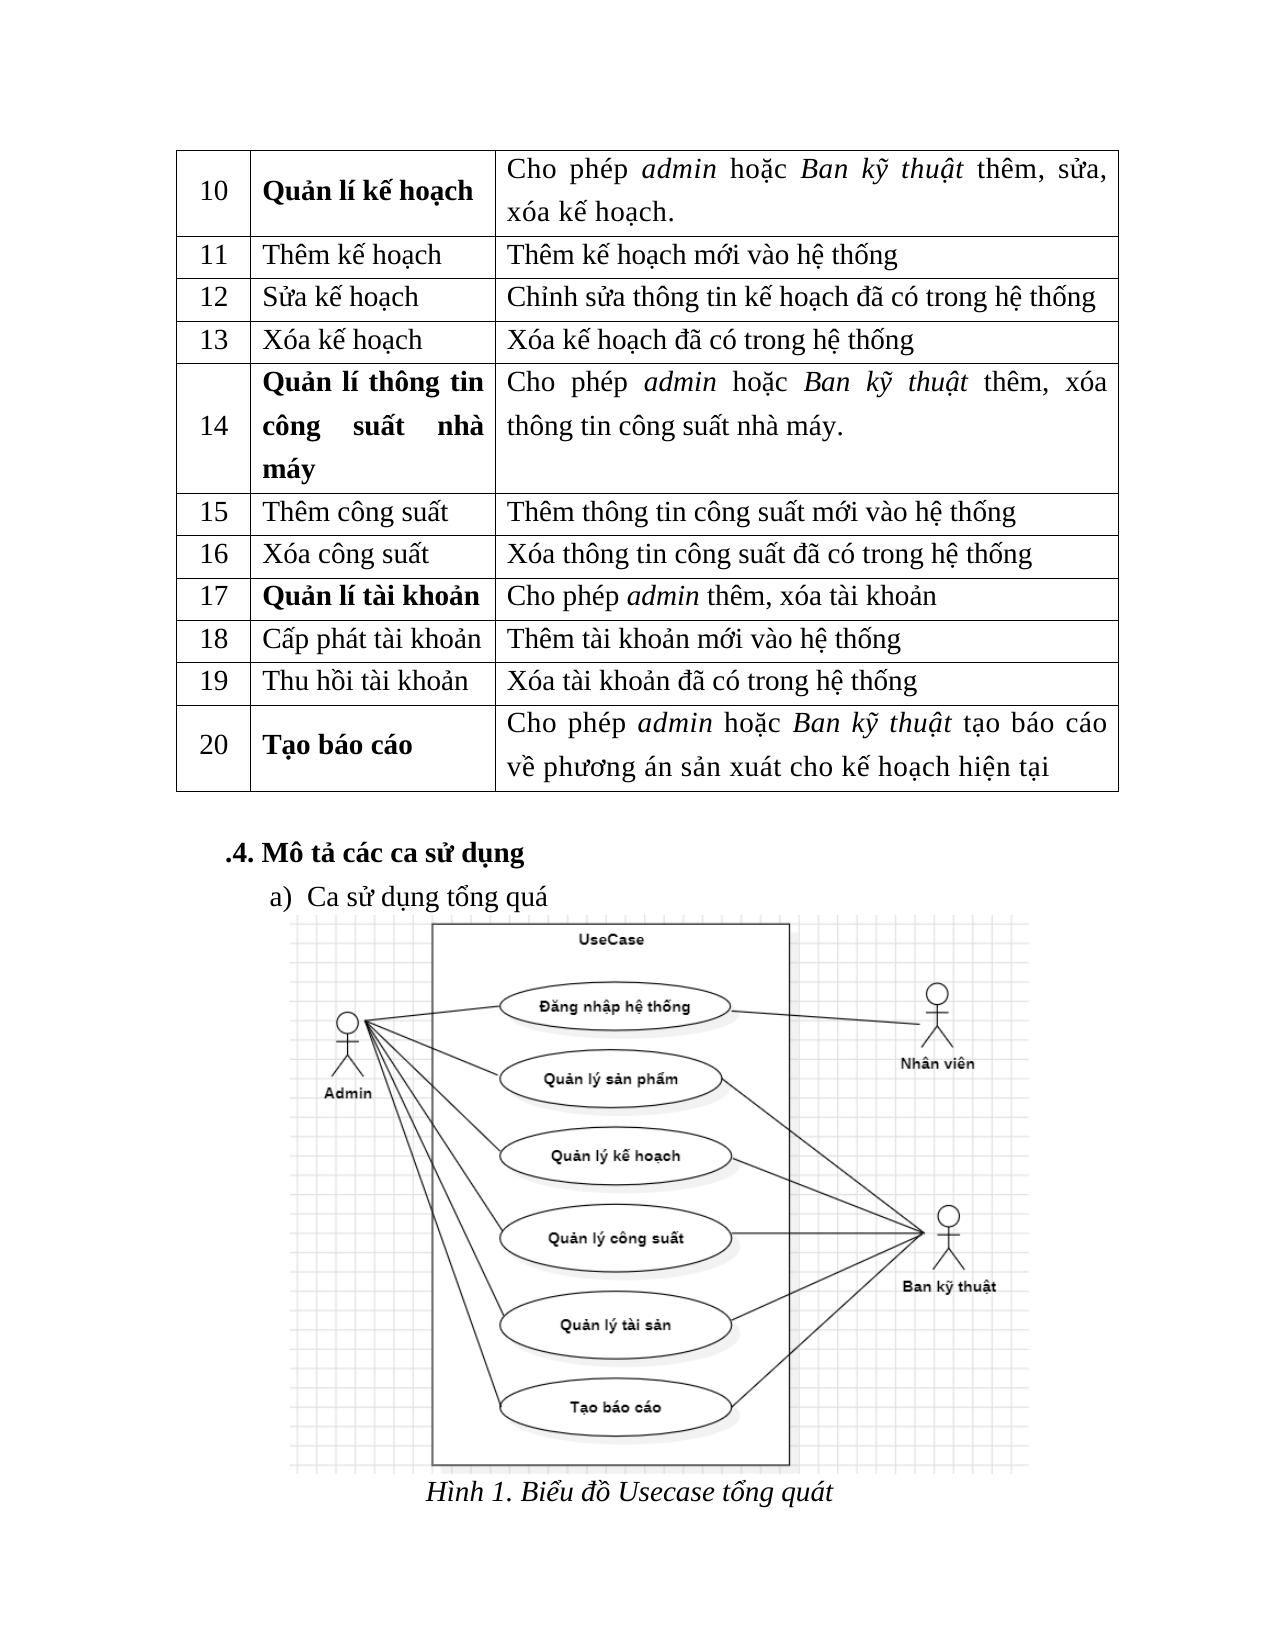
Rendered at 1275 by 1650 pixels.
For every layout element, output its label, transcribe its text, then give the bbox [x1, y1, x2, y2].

table_cell Xóa công suất [251, 536, 495, 577]
table_cell Cấp phát tài khoản [251, 621, 495, 662]
table_cell Chỉnh sửa thông tin kế hoạch đã có trong hệ thống [496, 279, 1118, 321]
table_cell Xóa tài khoản đã có trong hệ thống [496, 663, 1118, 704]
table_cell Xóa kế hoạch đã có trong hệ thống [496, 322, 1118, 363]
table_cell Xóa kế hoạch [251, 322, 495, 363]
table_cell Cho phép admin hoặc Ban kỹ thuật tạo báo cáo về phương án sản xuát cho kế hoạch hiện tại [496, 706, 1118, 791]
table_cell 11 [177, 237, 250, 278]
table_cell 16 [177, 536, 250, 577]
table_cell 18 [177, 621, 250, 662]
table_cell Cho phép admin thêm, xóa tài khoản [496, 579, 1118, 620]
table_cell Xóa thông tin công suất đã có trong hệ thống [496, 536, 1118, 577]
table_cell Thêm tài khoản mới vào hệ thống [496, 621, 1118, 662]
table_cell Quản lí thông tin công suất nhà máy [251, 364, 495, 493]
table_cell Thêm công suất [251, 494, 495, 535]
table_cell 15 [177, 494, 250, 535]
table_cell 19 [177, 663, 250, 704]
table_cell Sửa kế hoạch [251, 279, 495, 321]
table_cell Tạo báo cáo [251, 706, 495, 791]
table_cell Thêm thông tin công suất mới vào hệ thống [496, 494, 1118, 535]
table_cell 12 [177, 279, 250, 321]
table_cell Thêm kế hoạch mới vào hệ thống [496, 237, 1118, 278]
picture [290, 915, 1029, 1474]
table_cell Cho phép admin hoặc Ban kỹ thuật thêm, xóa thông tin công suất nhà máy. [496, 364, 1118, 493]
table_cell 20 [177, 706, 250, 791]
table_cell Quản lí kế hoạch [251, 151, 495, 236]
table_cell Thêm kế hoạch [251, 237, 495, 278]
table_cell Thu hồi tài khoản [251, 663, 495, 704]
table_cell Quản lí tài khoản [251, 579, 495, 620]
list Ca sử dụng tổng quá [269, 879, 1125, 912]
table_cell Cho phép admin hoặc Ban kỹ thuật thêm, sửa, xóa kế hoạch. [496, 151, 1118, 236]
table_cell 13 [177, 322, 250, 363]
table_cell 17 [177, 579, 250, 620]
table_cell 14 [177, 364, 250, 493]
table_cell 10 [177, 151, 250, 236]
